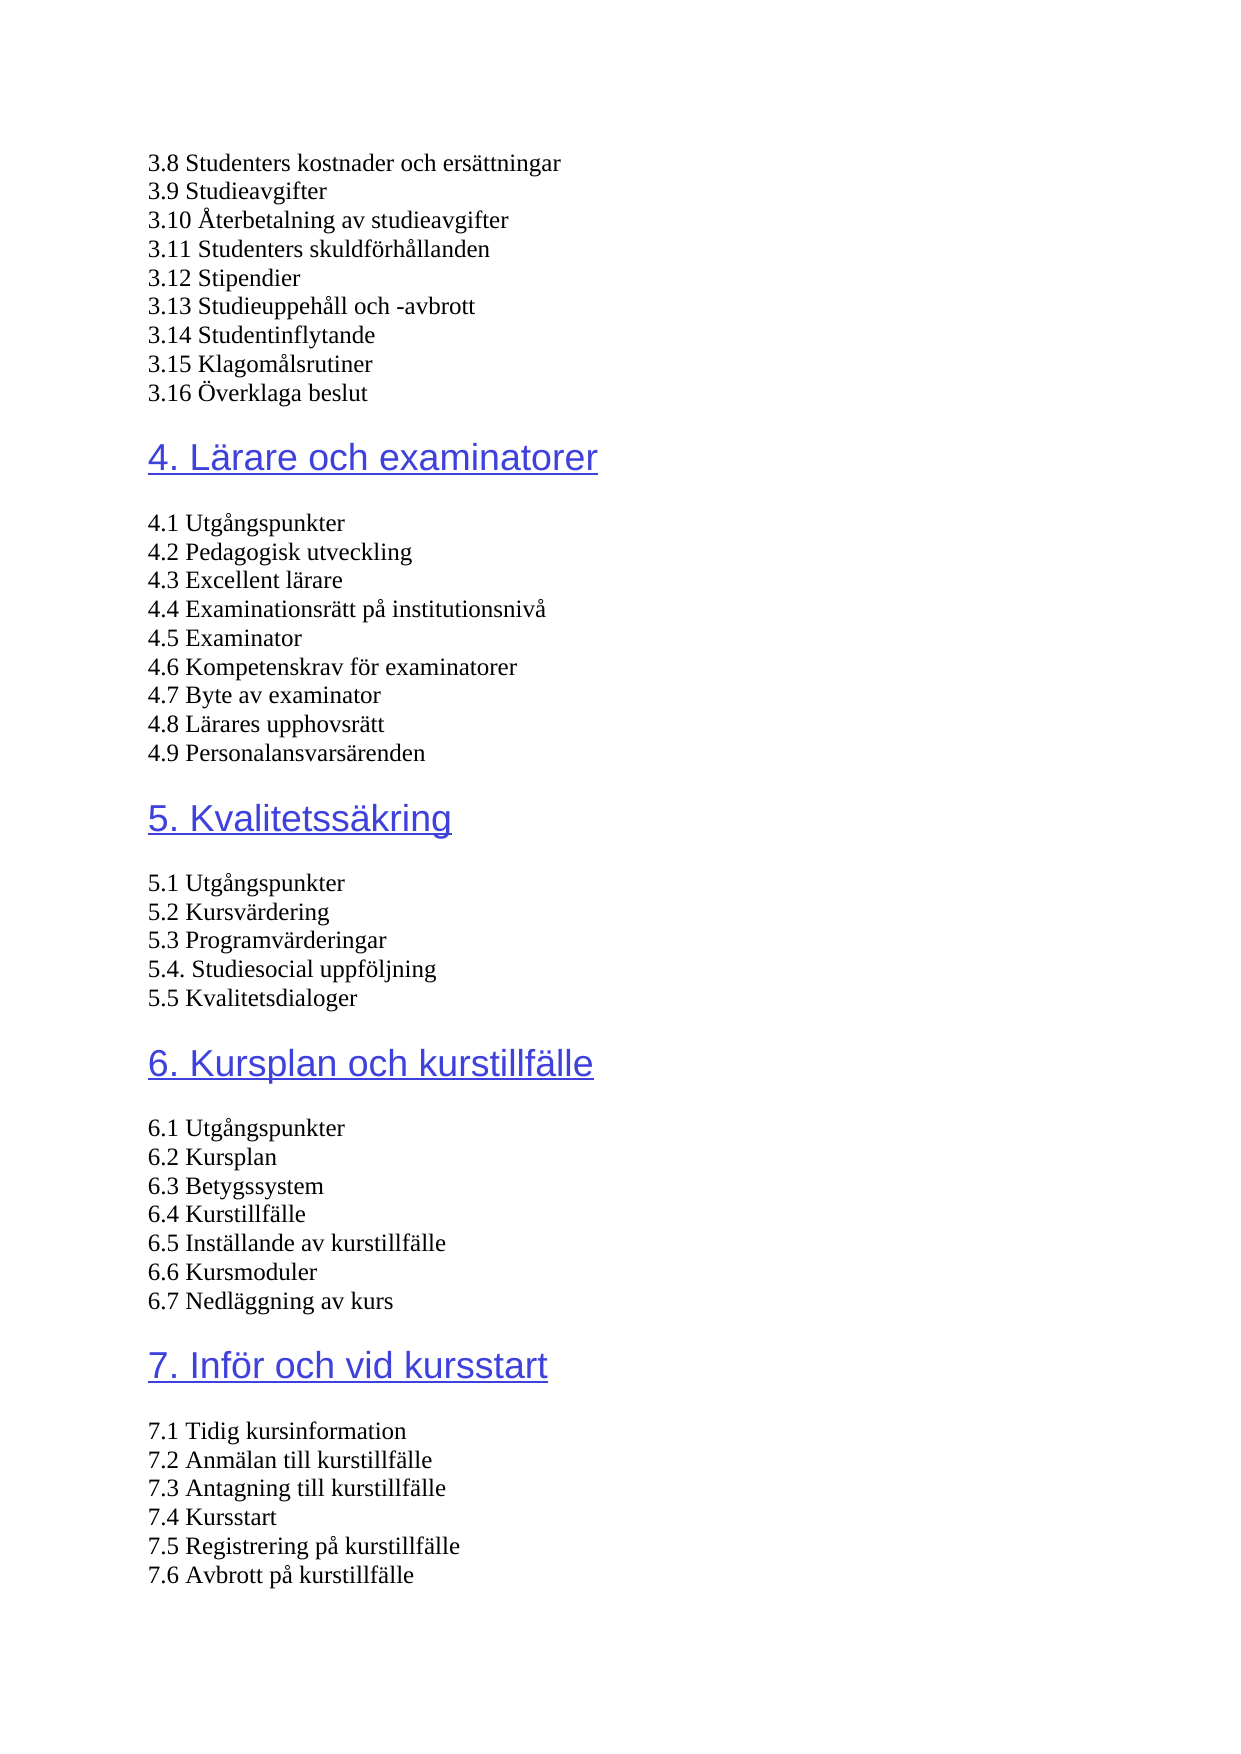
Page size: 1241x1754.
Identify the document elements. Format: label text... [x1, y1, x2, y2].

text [148, 148, 1093, 406]
text 5. Kvalitetssäkring [148, 796, 1093, 839]
text 4.1 Utgångspunkter 4.2 Pedagogisk utveckling 4.3 Excellent lärare 4.4 Examinationsrätt på institutionsnivå 4.5 Examinator 4.6 Kompetenskrav för examinatorer 4.7 Byte av examinator 4.8 Lärares upphovsrätt 4.9 Personalansvarsärenden [148, 508, 1093, 767]
text 7.1 Tidig kursinformation 7.2 Anmälan till kurstillfälle 7.3 Antagning till kurstillfälle 7.4 Kursstart 7.5 Registrering på kurstillfälle 7.6 Avbrott på kurstillfälle [148, 1416, 1093, 1588]
text 5.1 Utgångspunkter 5.2 Kursvärdering 5.3 Programvärderingar 5.4. Studiesocial uppföljning 5.5 Kvalitetsdialoger [148, 868, 1093, 1012]
text 6.1 Utgångspunkter 6.2 Kursplan 6.3 Betygssystem 6.4 Kurstillfälle 6.5 Inställande av kurstillfälle 6.6 Kursmoduler 6.7 Nedläggning av kurs [148, 1113, 1093, 1314]
text 6. Kursplan och kurstillfälle [148, 1041, 1093, 1084]
text 4. Lärare och examinatorer [148, 436, 1093, 479]
text 7. Inför och vid kursstart [148, 1344, 1093, 1387]
